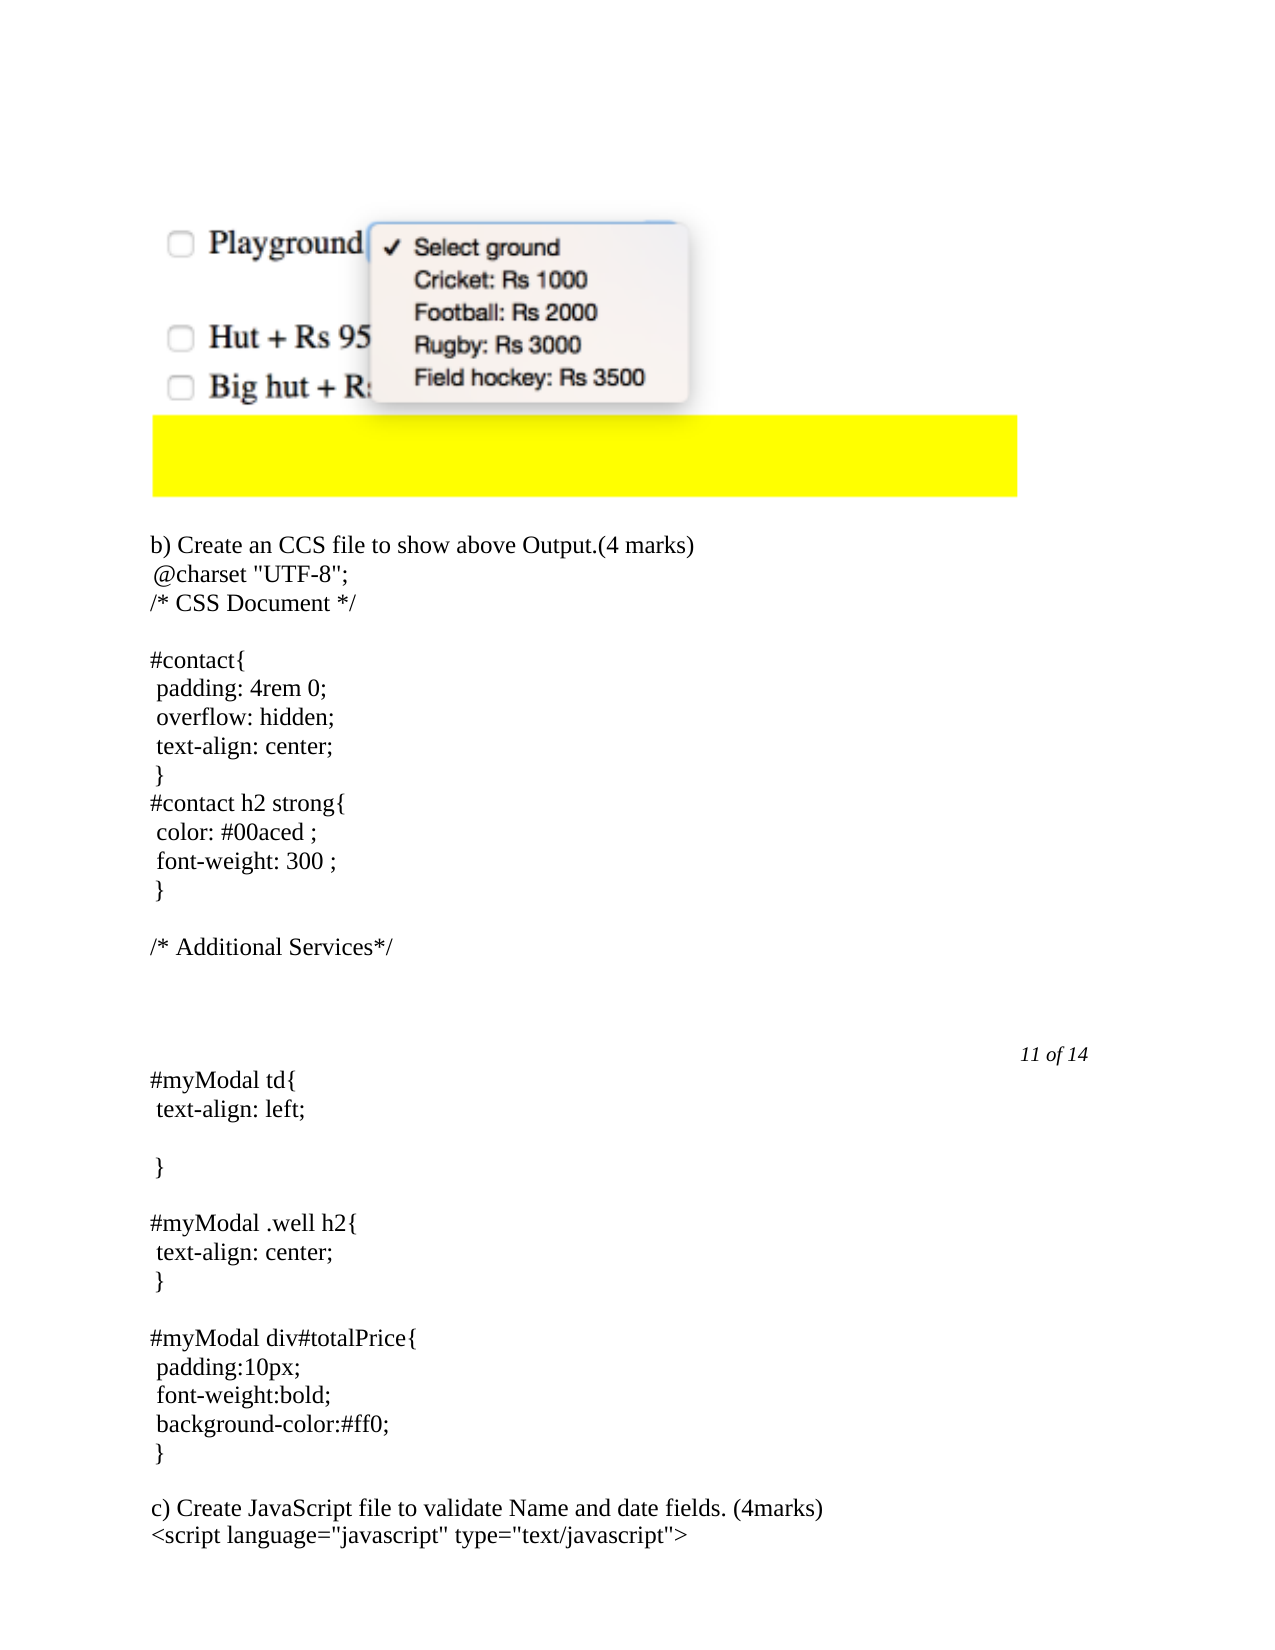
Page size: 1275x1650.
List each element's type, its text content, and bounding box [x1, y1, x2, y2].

text } [153, 760, 1209, 788]
text #myModal div#totalPrice{ [150, 1323, 1209, 1352]
text #contact{ [150, 645, 1209, 673]
text } [153, 875, 1209, 903]
text #myModal .well h2{ [150, 1208, 1209, 1237]
text text-align: center; [150, 731, 1209, 760]
text text-align: center; [150, 1237, 1209, 1266]
text } [153, 1438, 1209, 1467]
text } [153, 1266, 1209, 1295]
text color: #00aced ; [150, 817, 1209, 846]
text @charset "UTF-8"; [153, 559, 1209, 588]
text font-weight: 300 ; [150, 846, 1209, 875]
text #contact h2 strong{ [150, 788, 1209, 817]
text } [153, 1152, 1209, 1180]
text font-weight:bold; [150, 1380, 1209, 1409]
text b) Create an CCS file to show above Output.(4 marks) [150, 530, 1209, 559]
text text-align: left; [150, 1094, 1209, 1123]
text overflow: hidden; [150, 702, 1209, 731]
text #myModal td{ [150, 1066, 1209, 1094]
text /* Additional Services*/ [150, 932, 1209, 960]
text c) Create JavaScript file to validate Name and date fields. (4marks) <script language="javascript" type="text/javascript"> [151, 1495, 872, 1549]
picture [149, 147, 1018, 531]
text 11 of 14 [150, 1041, 1088, 1066]
text /* CSS Document */ [150, 588, 1209, 617]
text padding:10px; [150, 1352, 1209, 1380]
text padding: 4rem 0; [150, 673, 1209, 702]
text background-color:#ff0; [150, 1409, 1209, 1438]
